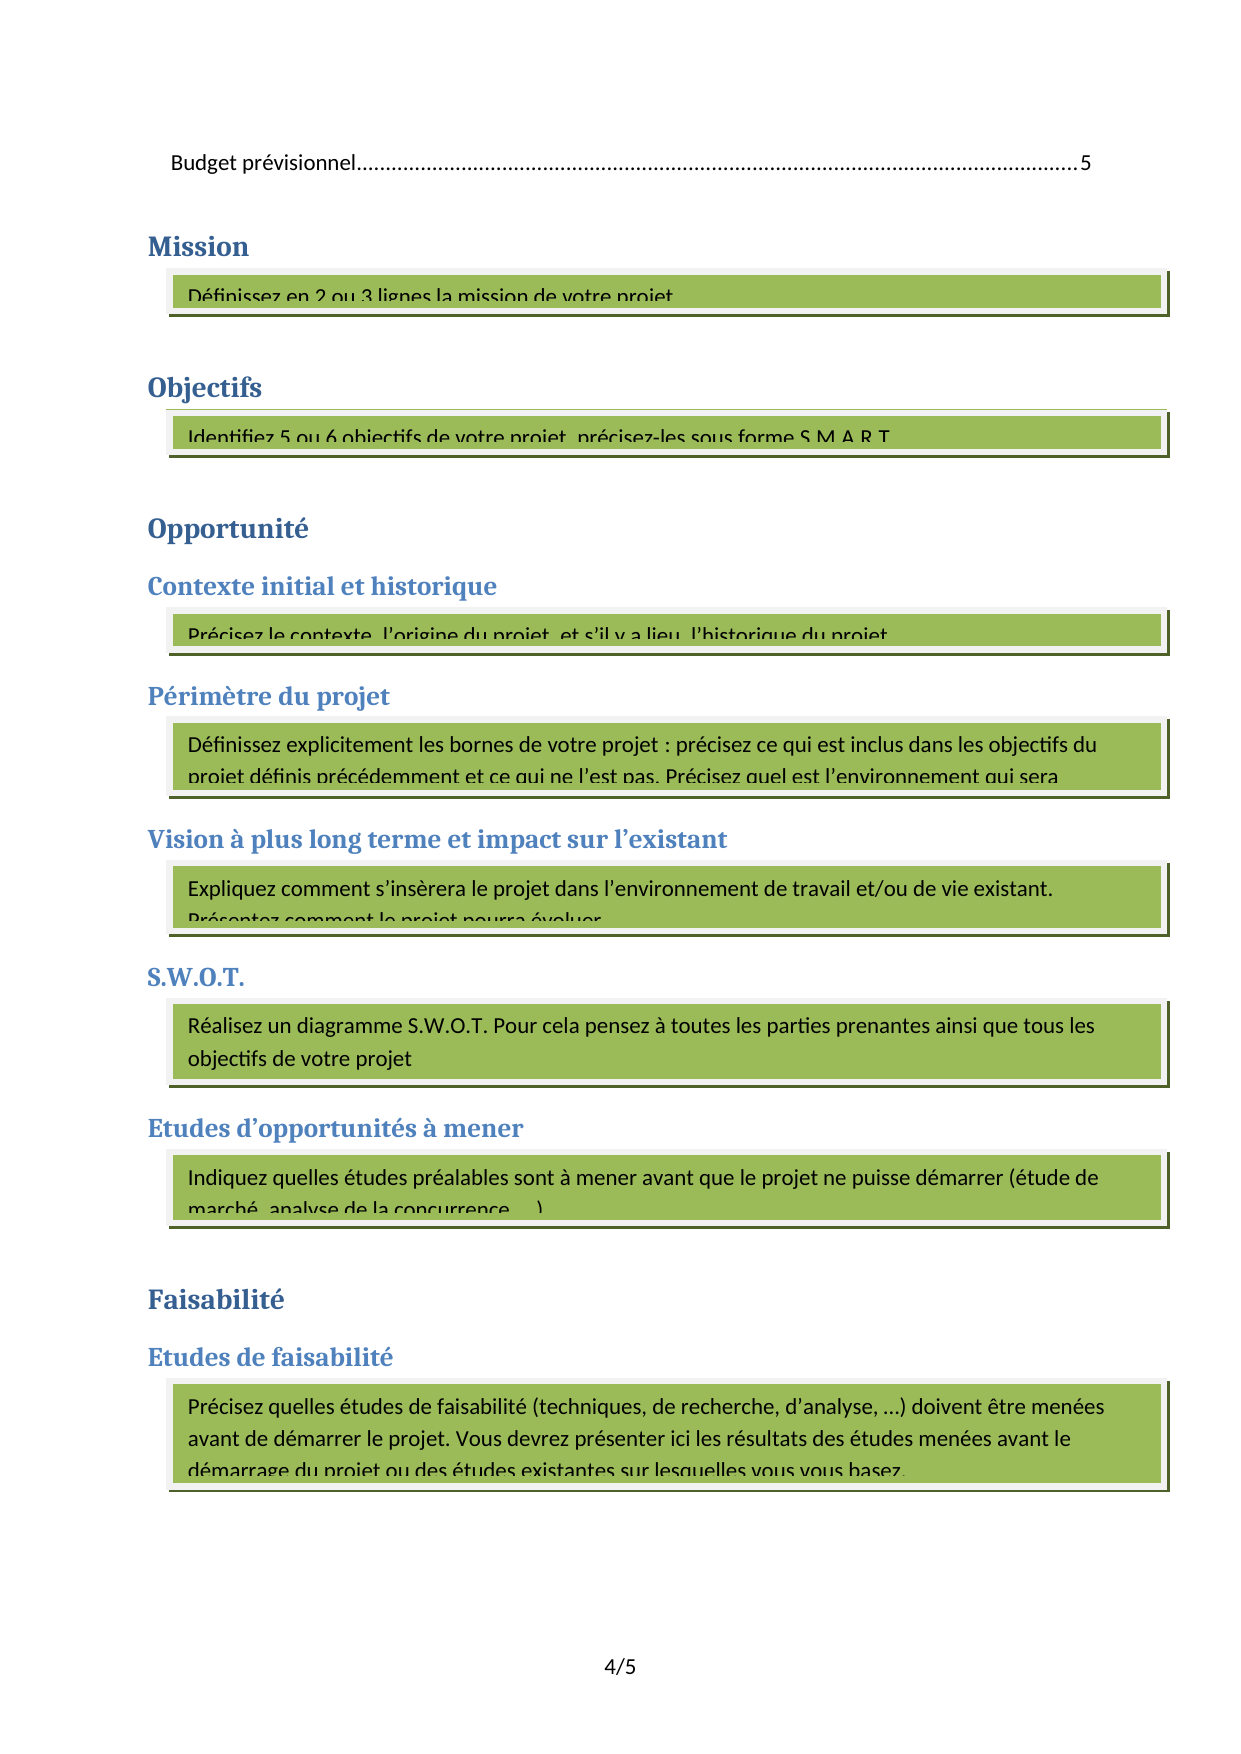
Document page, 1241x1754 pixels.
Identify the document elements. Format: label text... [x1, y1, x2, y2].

subtitle Vision à plus long terme et impact sur l’existant [148, 824, 1093, 855]
subtitle Faisabilité [148, 1283, 1093, 1316]
subtitle Périmètre du projet [148, 681, 1093, 712]
subtitle Contexte initial et historique [148, 571, 1093, 603]
subtitle Etudes de faisabilité [148, 1342, 1093, 1373]
subtitle S.W.O.T. [148, 962, 1093, 993]
subtitle Objectifs [148, 371, 1093, 404]
subtitle Etudes d’opportunités à mener [148, 1113, 1093, 1144]
subtitle Mission [148, 230, 1093, 263]
text Budget prévisionnel 5 [171, 148, 1093, 176]
subtitle Opportunité [148, 512, 1093, 546]
